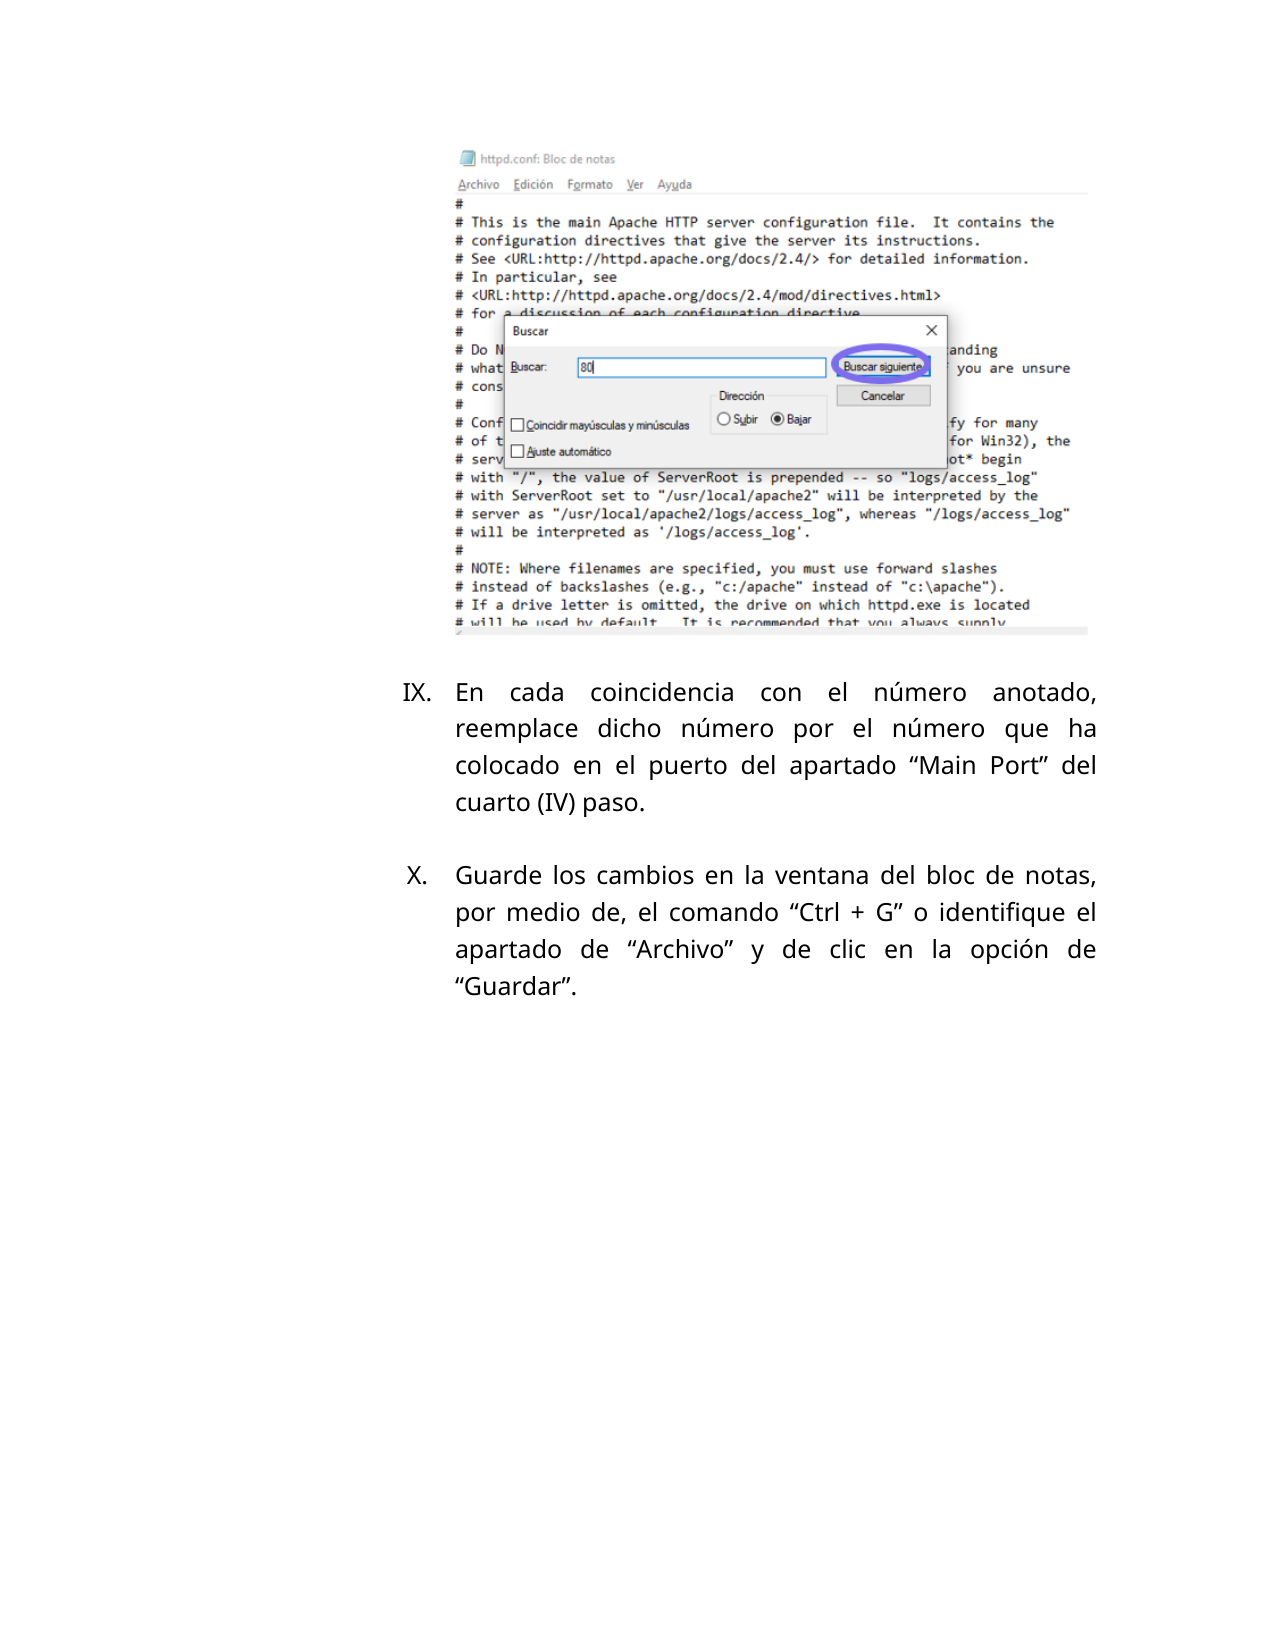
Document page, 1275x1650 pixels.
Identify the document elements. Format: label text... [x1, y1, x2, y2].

list Guarde los cambios en la ventana del bloc de notas, por medio de, el comando “Ctrl + G” o identifique el apartado de “Archivo” y de clic en la opción de “Guardar”. [417, 858, 1098, 1002]
picture [454, 147, 1089, 635]
list En cada coincidencia con el número anotado, reemplace dicho número por el número que ha colocado en el puerto del apartado “Main Port” del cuarto (IV) paso. [417, 674, 1098, 818]
